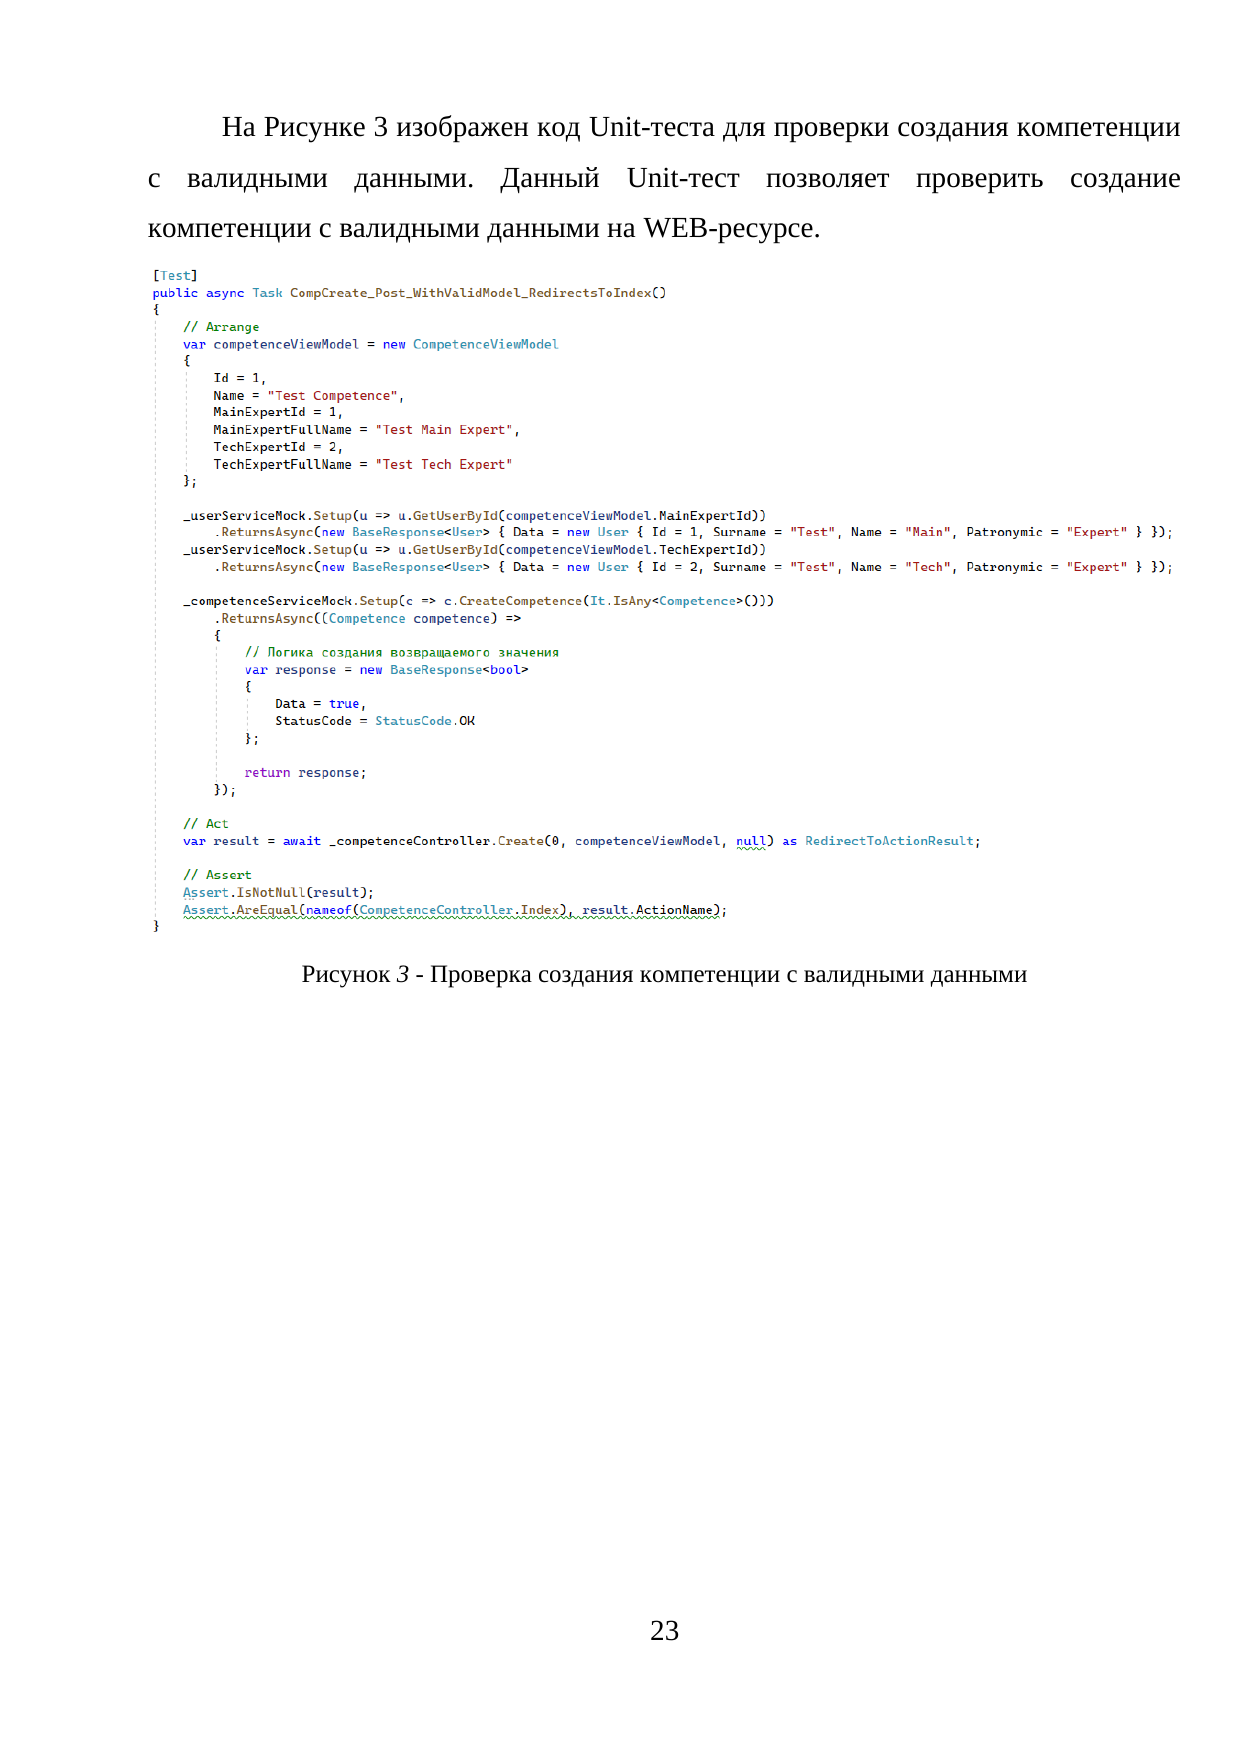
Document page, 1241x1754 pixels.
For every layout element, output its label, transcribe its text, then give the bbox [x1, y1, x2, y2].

picture [147, 260, 1182, 943]
list На Рисунке 3 изображен код Unit-теста для проверки создания компетенции с валидными данными. Данный Unit-тест позволяет проверить создание компетенции с валидными данными на WEB-ресурсе. [148, 109, 1181, 243]
text Рисунок 3 - Проверка создания компетенции с валидными данными [148, 959, 1181, 988]
